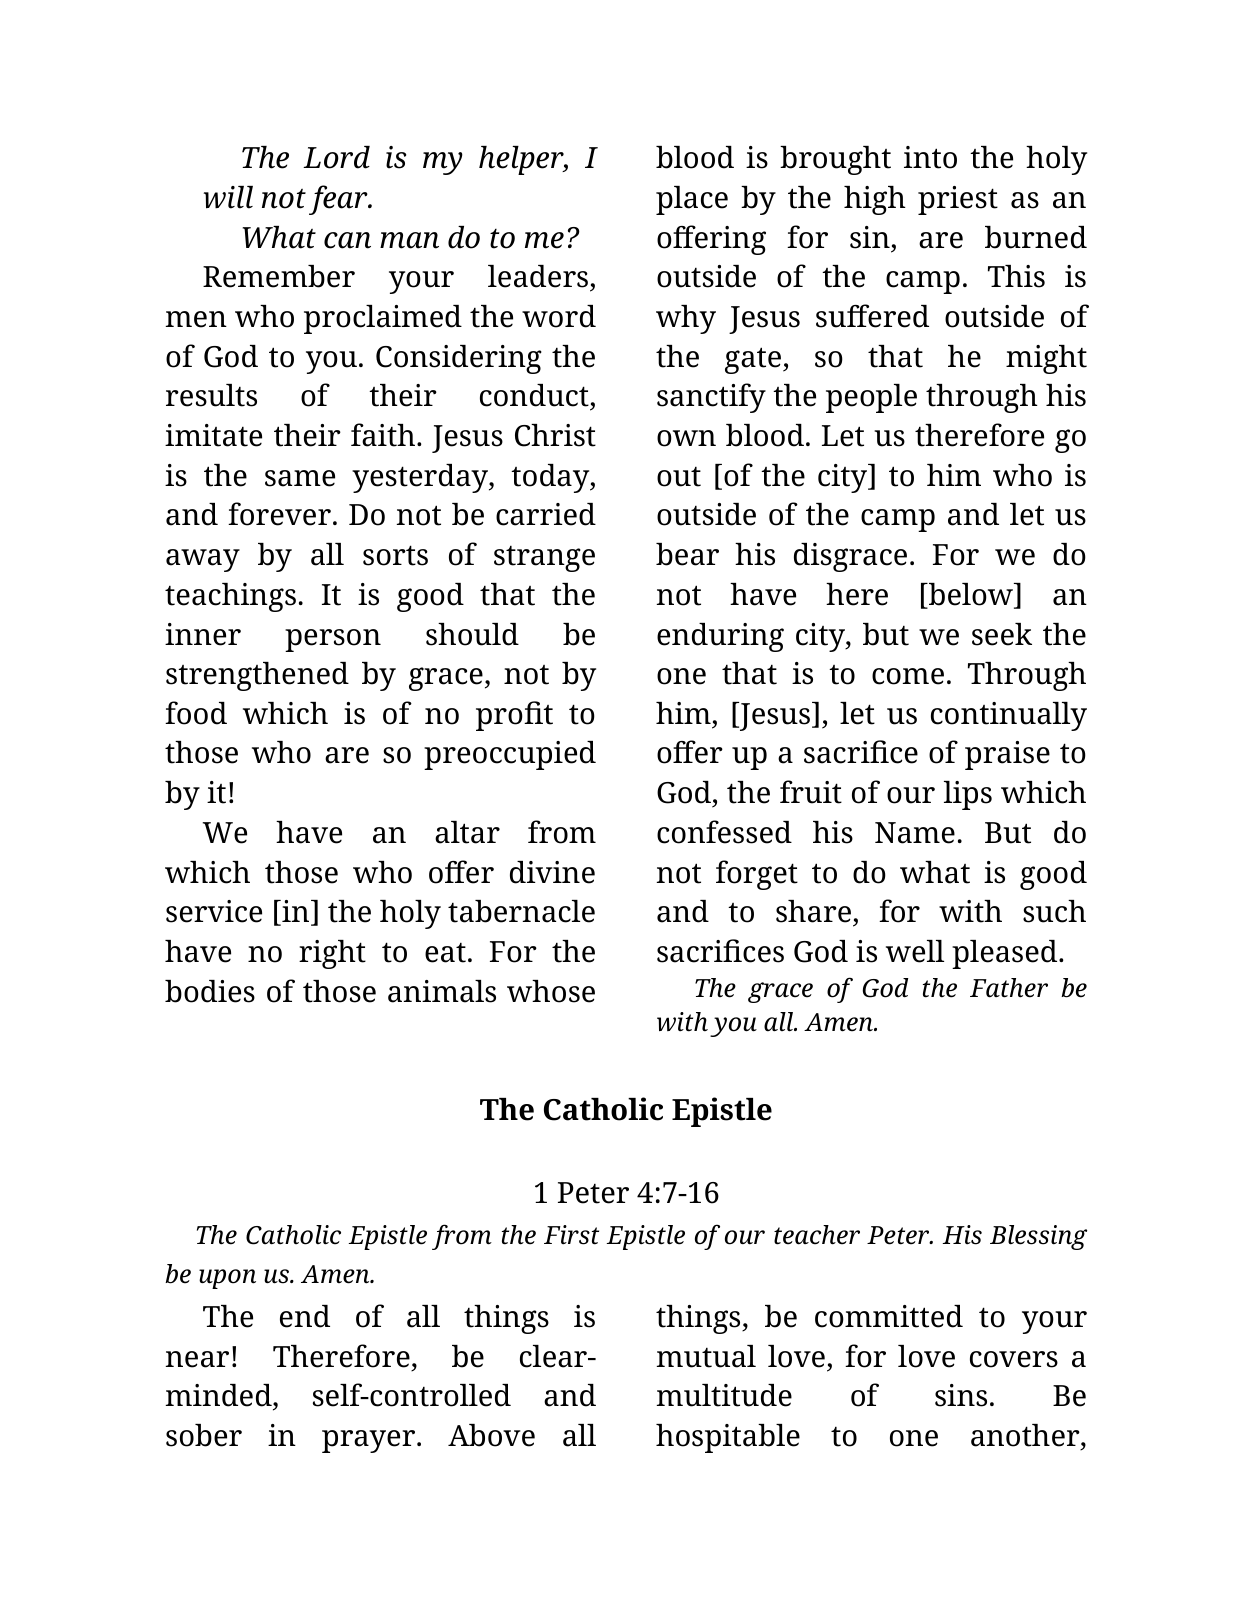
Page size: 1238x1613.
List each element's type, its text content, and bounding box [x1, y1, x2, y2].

text What can man do to me? [202, 217, 597, 257]
text We have an altar from which those who offer divine service [in] the holy tabernacle have no right to eat. For the bodies of those animals whose blood is brought into the holy place by the high priest as an offering for sin, are burned outside of the camp. This is why Jesus suffered outside of the gate, so that he might sanctify the people through his own blood. Let us therefore go out [of the city] to him who is outside of the camp and let us bear his disgrace. For we do not have here [below] an enduring city, but we seek the one that is to come. Through him, [Jesus], let us continually offer up a sacrifice of praise to God, the fruit of our lips which confessed his Name. But do not forget to do what is good and to share, for with such sacrifices God is well pleased. [656, 137, 1087, 971]
subtitle The Catholic Epistle [165, 1089, 1087, 1129]
subtitle 1 Peter 4:7-16 [165, 1172, 1087, 1212]
text We have an altar from which those who offer divine service [in] the holy tabernacle have no right to eat. For the bodies of those animals whose blood is brought into the holy place by the high priest as an offering for sin, are burned outside of the camp. This is why Jesus suffered outside of the gate, so that he might sanctify the people through his own blood. Let us therefore go out [of the city] to him who is outside of the camp and let us bear his disgrace. For we do not have here [below] an enduring city, but we seek the one that is to come. Through him, [Jesus], let us continually offer up a sacrifice of praise to God, the fruit of our lips which confessed his Name. But do not forget to do what is good and to share, for with such sacrifices God is well pleased. [165, 812, 597, 1011]
text The grace of God the Father be with you all. Amen. [656, 971, 1087, 1039]
text The Lord is my helper, I will not fear. [202, 137, 597, 217]
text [165, 1296, 597, 1455]
text The Catholic Epistle from the First Epistle of our teacher Peter. His Blessing be upon us. Amen. [165, 1218, 1087, 1291]
text Remember your leaders, men who proclaimed the word of God to you. Considering the results of their conduct, imitate their faith. Jesus Christ is the same yesterday, today, and forever. Do not be carried away by all sorts of strange teachings. It is good that the inner person should be strengthened by grace, not by food which is of no profit to those who are so preoccupied by it! [165, 257, 597, 812]
